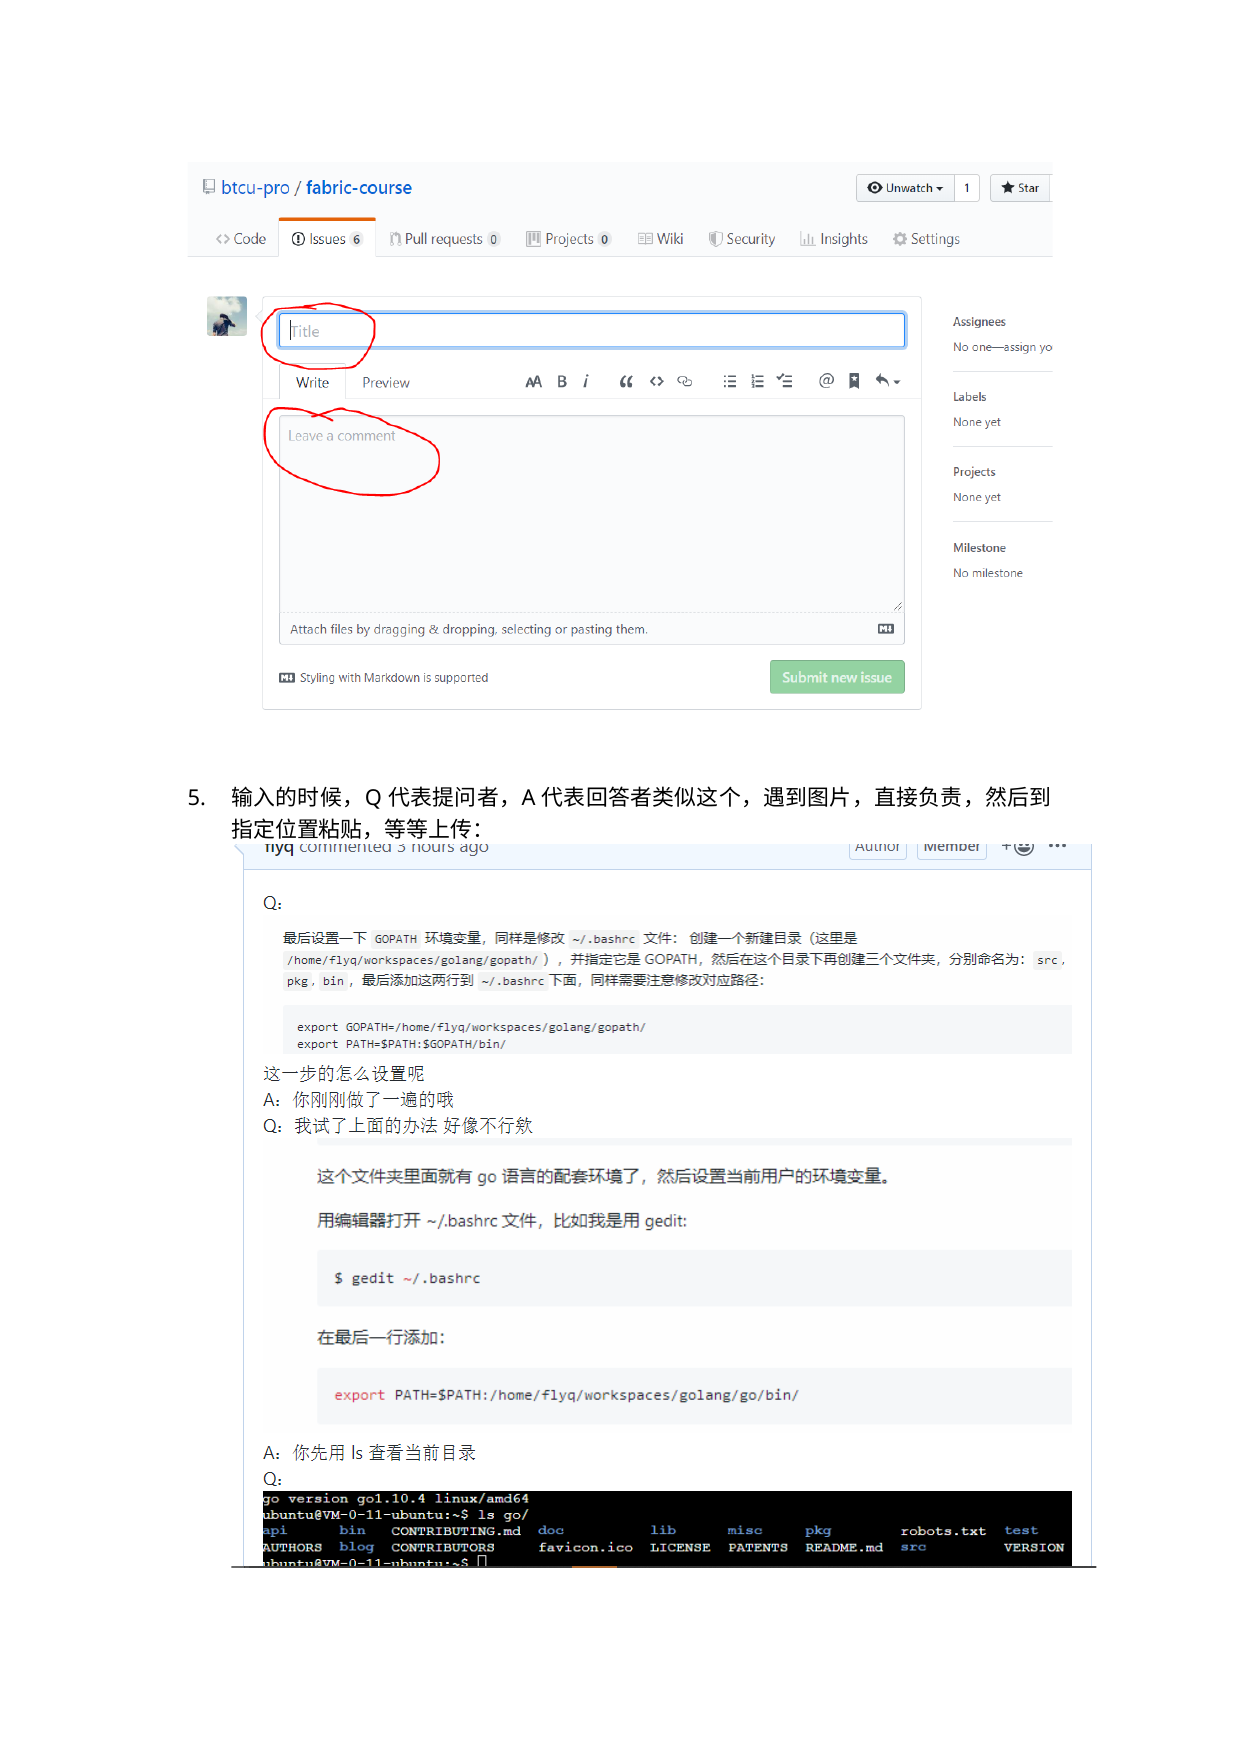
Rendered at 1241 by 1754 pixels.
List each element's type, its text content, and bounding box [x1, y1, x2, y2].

picture [187, 162, 1053, 754]
list 输入的时候，Q 代表提问者，A 代表回答者类似这个，遇到图片，直接负责，然后到指定位置粘贴，等等上传： [187, 779, 1053, 844]
picture [231, 844, 1097, 1568]
